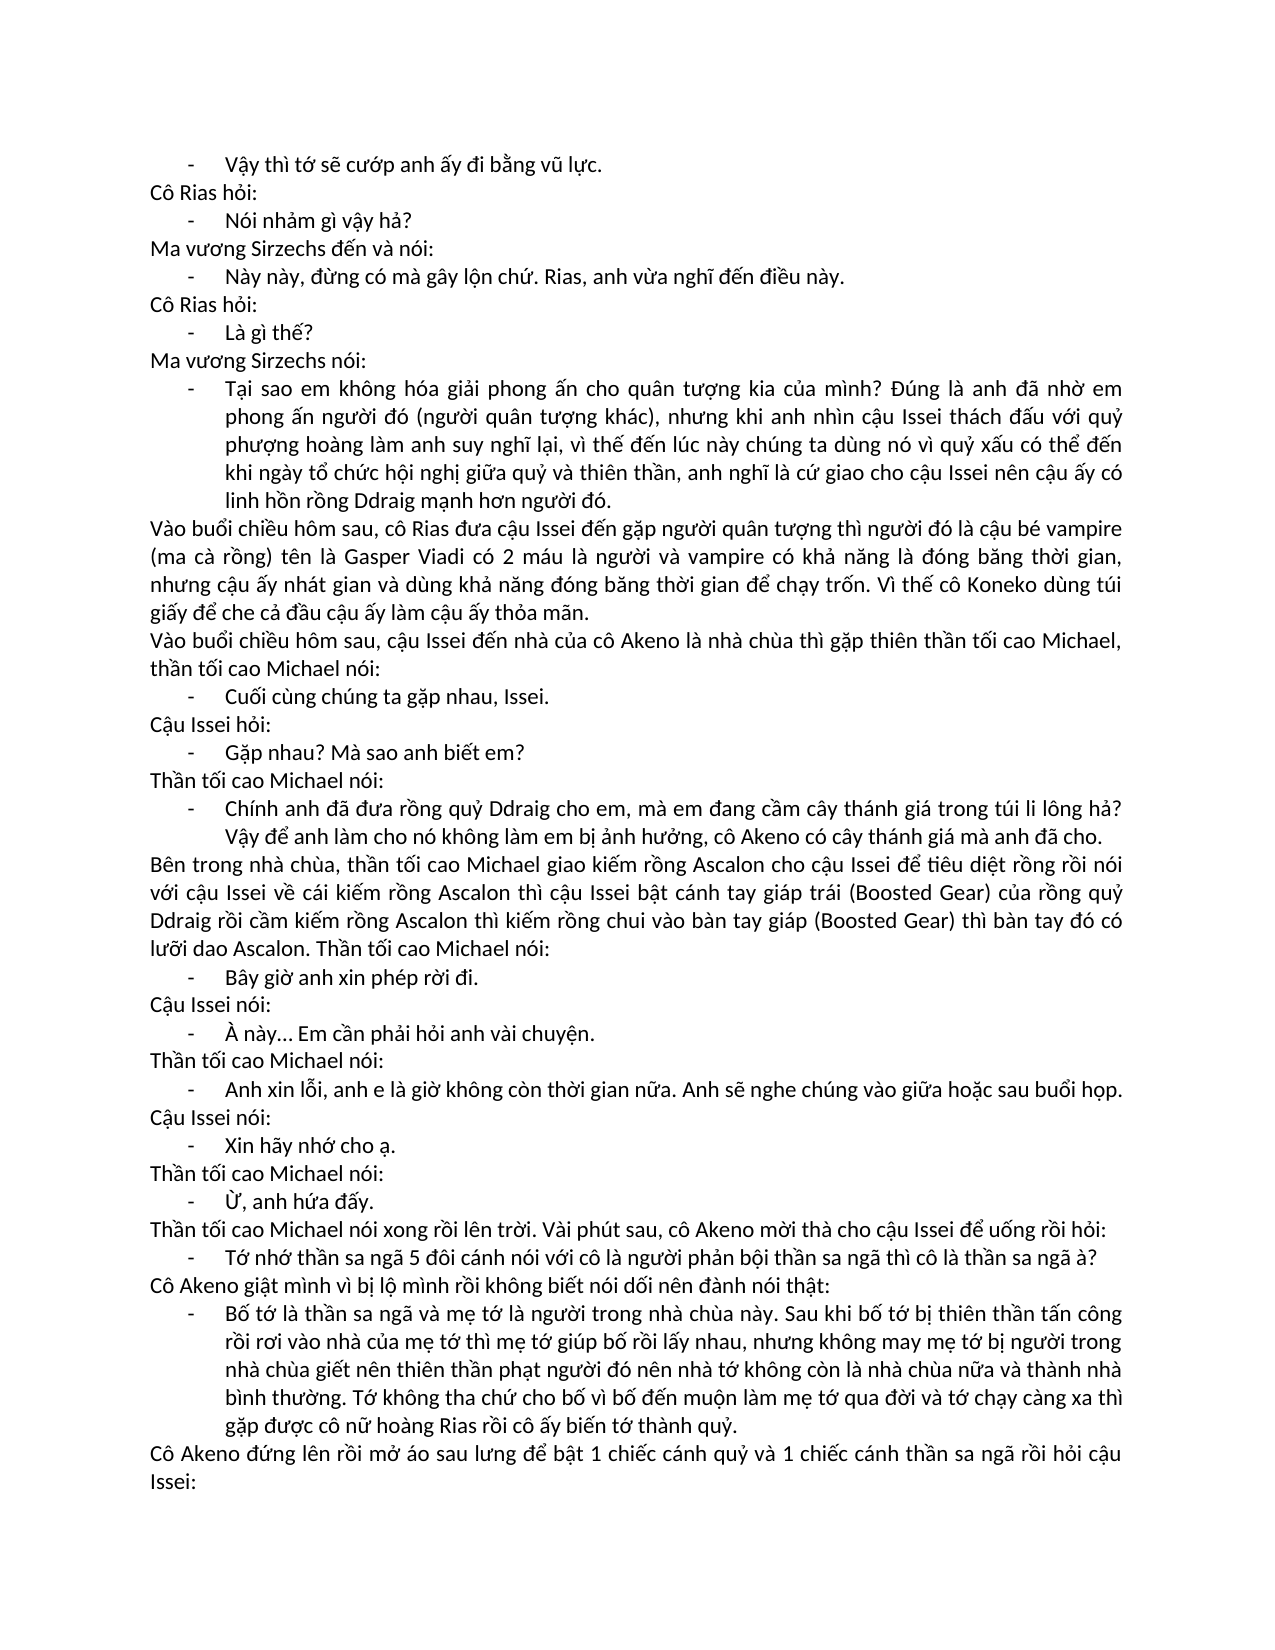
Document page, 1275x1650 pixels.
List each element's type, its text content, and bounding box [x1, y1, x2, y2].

text Thần tối cao Michael nói: [150, 1159, 1125, 1187]
list Bố tớ là thần sa ngã và mẹ tớ là người trong nhà chùa này. Sau khi bố tớ bị thiên thần tấn công rồi rơi vào nhà của mẹ tớ thì mẹ tớ giúp bố rồi lấy nhau, nhưng không may mẹ tớ bị người trong nhà chùa giết nên thiên thần phạt người đó nên nhà tớ không còn là nhà chùa nữa và thành nhà bình thường. Tớ không tha chứ cho bố vì bố đến muộn làm mẹ tớ qua đời và tớ chạy càng xa thì gặp được cô nữ hoàng Rias rồi cô ấy biến tớ thành quỷ. [187, 1299, 1125, 1439]
text Thần tối cao Michael nói: [150, 766, 1125, 794]
list Gặp nhau? Mà sao anh biết em? [187, 738, 1125, 766]
text Ma vương Sirzechs nói: [150, 346, 1125, 374]
text Cậu Issei nói: [150, 1103, 1125, 1131]
list Nói nhảm gì vậy hả? [187, 206, 1125, 234]
text Ma vương Sirzechs đến và nói: [150, 234, 1125, 262]
text Cô Rias hỏi: [150, 290, 1125, 318]
list Ừ, anh hứa đấy. [187, 1187, 1125, 1215]
list À này… Em cần phải hỏi anh vài chuyện. [187, 1019, 1125, 1047]
text Cô Akeno đứng lên rồi mở áo sau lưng để bật 1 chiếc cánh quỷ và 1 chiếc cánh thần sa ngã rồi hỏi cậu Issei: [150, 1439, 1125, 1495]
list Bây giờ anh xin phép rời đi. [187, 963, 1125, 991]
text Cậu Issei hỏi: [150, 710, 1125, 738]
text Cậu Issei nói: [150, 991, 1125, 1019]
list Xin hãy nhớ cho ạ. [187, 1131, 1125, 1159]
list Này này, đừng có mà gây lộn chứ. Rias, anh vừa nghĩ đến điều này. [187, 262, 1125, 290]
list Chính anh đã đưa rồng quỷ Ddraig cho em, mà em đang cầm cây thánh giá trong túi li lông hả? Vậy để anh làm cho nó không làm em bị ảnh hưởng, cô Akeno có cây thánh giá mà anh đã cho. [187, 794, 1125, 851]
text Vào buổi chiều hôm sau, cô Rias đưa cậu Issei đến gặp người quân tượng thì người đó là cậu bé vampire (ma cà rồng) tên là Gasper Viadi có 2 máu là người và vampire có khả năng là đóng băng thời gian, nhưng cậu ấy nhát gian và dùng khả năng đóng băng thời gian để chạy trốn. Vì thế cô Koneko dùng túi giấy để che cả đầu cậu ấy làm cậu ấy thỏa mãn. [150, 514, 1125, 626]
text Cô Akeno giật mình vì bị lộ mình rồi không biết nói dối nên đành nói thật: [150, 1271, 1125, 1299]
text Cô Rias hỏi: [150, 178, 1125, 206]
text Vào buổi chiều hôm sau, cậu Issei đến nhà của cô Akeno là nhà chùa thì gặp thiên thần tối cao Michael, thần tối cao Michael nói: [150, 626, 1125, 682]
text Thần tối cao Michael nói xong rồi lên trời. Vài phút sau, cô Akeno mời thà cho cậu Issei để uống rồi hỏi: [150, 1215, 1125, 1243]
list Là gì thế? [187, 318, 1125, 346]
list Tớ nhớ thần sa ngã 5 đôi cánh nói với cô là người phản bội thần sa ngã thì cô là thần sa ngã à? [187, 1243, 1125, 1271]
text Bên trong nhà chùa, thần tối cao Michael giao kiếm rồng Ascalon cho cậu Issei để tiêu diệt rồng rồi nói với cậu Issei về cái kiếm rồng Ascalon thì cậu Issei bật cánh tay giáp trái (Boosted Gear) của rồng quỷ Ddraig rồi cầm kiếm rồng Ascalon thì kiếm rồng chui vào bàn tay giáp (Boosted Gear) thì bàn tay đó có lưỡi dao Ascalon. Thần tối cao Michael nói: [150, 851, 1125, 963]
text Thần tối cao Michael nói: [150, 1047, 1125, 1075]
list Tại sao em không hóa giải phong ấn cho quân tượng kia của mình? Đúng là anh đã nhờ em phong ấn người đó (người quân tượng khác), nhưng khi anh nhìn cậu Issei thách đấu với quỷ phượng hoàng làm anh suy nghĩ lại, vì thế đến lúc này chúng ta dùng nó vì quỷ xấu có thể đến khi ngày tổ chức hội nghị giữa quỷ và thiên thần, anh nghĩ là cứ giao cho cậu Issei nên cậu ấy có linh hồn rồng Ddraig mạnh hơn người đó. [187, 374, 1125, 514]
list Anh xin lỗi, anh e là giờ không còn thời gian nữa. Anh sẽ nghe chúng vào giữa hoặc sau buổi họp. [187, 1075, 1125, 1103]
list Vậy thì tớ sẽ cướp anh ấy đi bằng vũ lực. [187, 150, 1125, 178]
list Cuối cùng chúng ta gặp nhau, Issei. [187, 682, 1125, 710]
